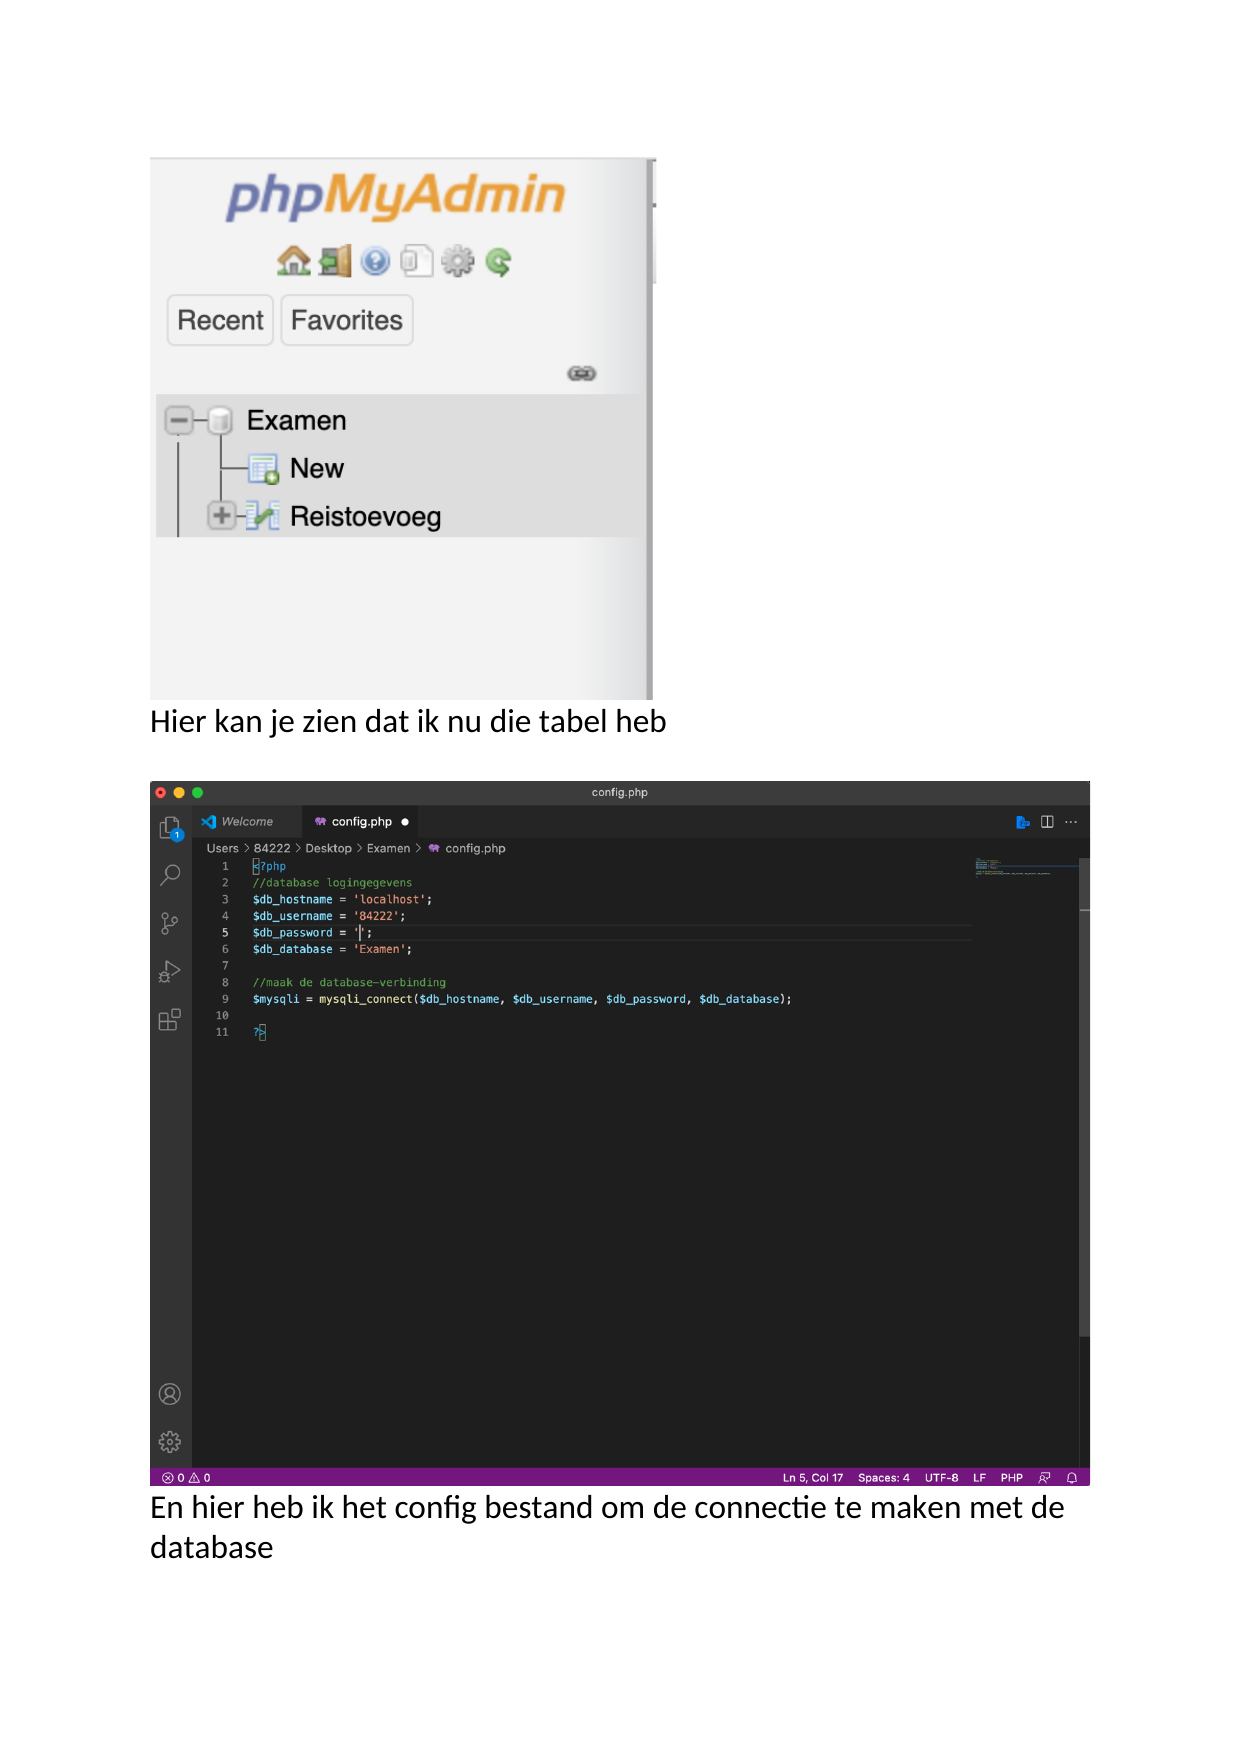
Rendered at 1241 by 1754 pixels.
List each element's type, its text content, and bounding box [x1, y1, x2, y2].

picture [150, 150, 657, 700]
text En hier heb ik het config bestand om de connectie te maken met de database [150, 1486, 1090, 1567]
picture [150, 781, 1091, 1486]
text Hier kan je zien dat ik nu die tabel heb [150, 700, 1090, 741]
